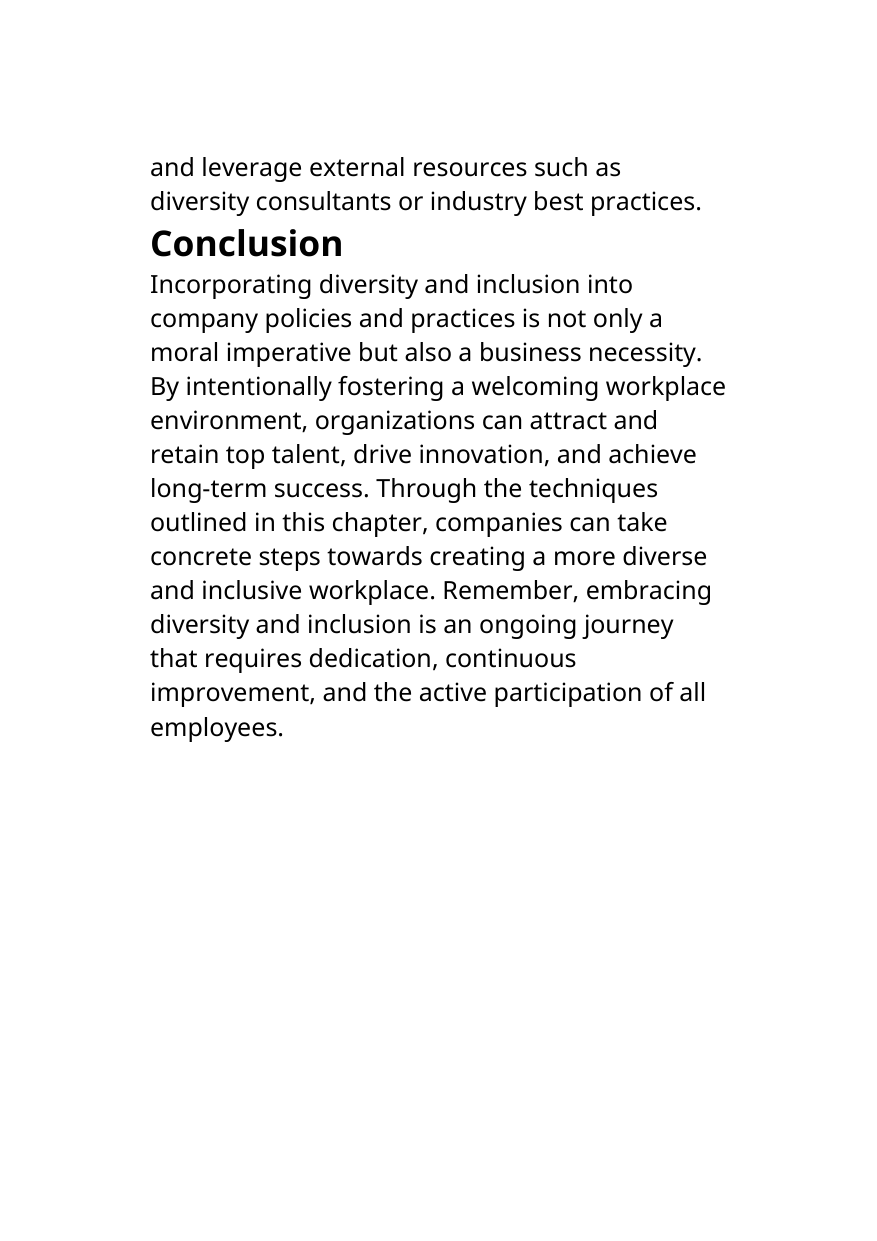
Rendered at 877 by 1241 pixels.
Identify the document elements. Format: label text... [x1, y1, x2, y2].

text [150, 150, 727, 218]
text Incorporating diversity and inclusion into company policies and practices is not only a moral imperative but also a business necessity. By intentionally fostering a welcoming workplace environment, organizations can attract and retain top talent, drive innovation, and achieve long-term success. Through the techniques outlined in this chapter, companies can take concrete steps towards creating a more diverse and inclusive workplace. Remember, embracing diversity and inclusion is an ongoing journey that requires dedication, continuous improvement, and the active participation of all employees. [150, 266, 727, 743]
subtitle Conclusion [150, 218, 727, 266]
